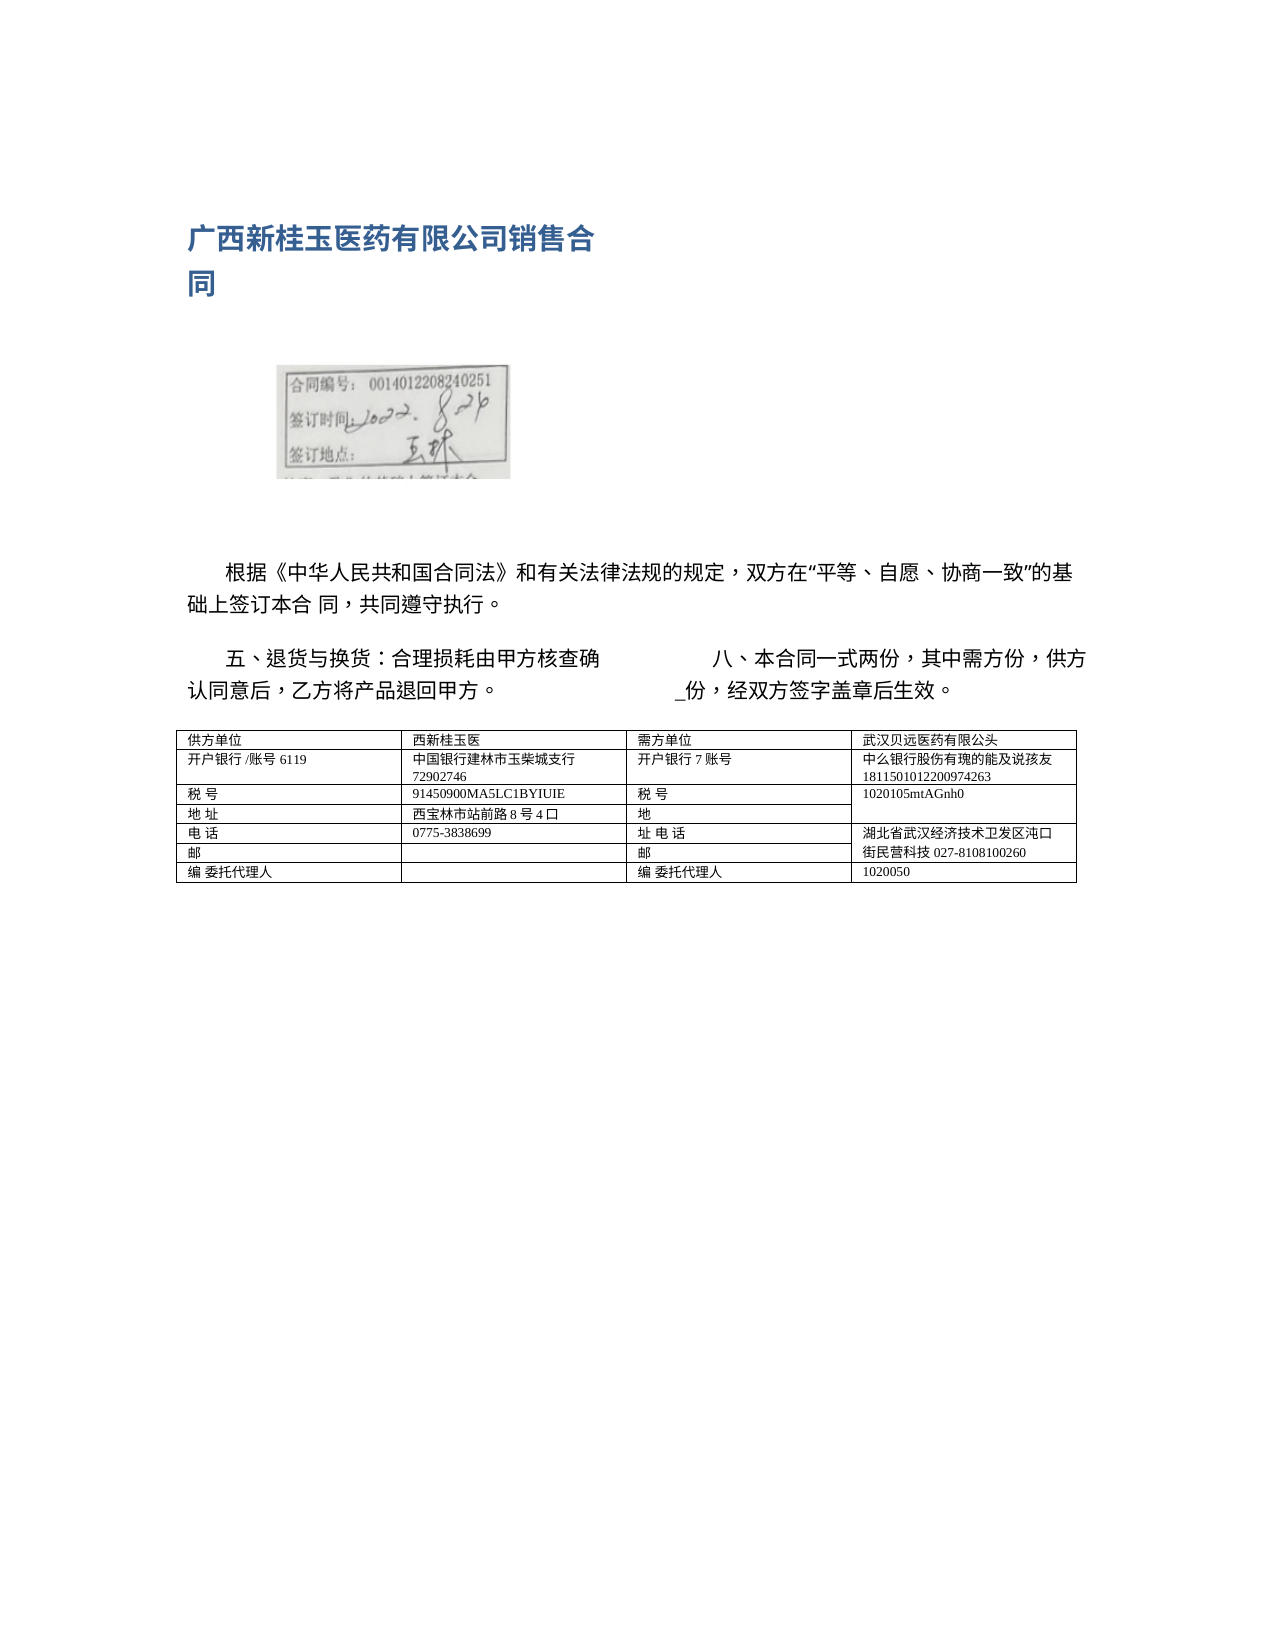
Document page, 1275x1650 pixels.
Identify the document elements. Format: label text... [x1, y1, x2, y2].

table_cell 中国银行建林市玉柴城支行 72902746 [402, 750, 626, 784]
table_cell 电 话 [177, 824, 401, 843]
text 五、退货与换货：合理损耗由甲方核查确认同意后，乙方将产品退回甲方。 [187, 644, 600, 705]
table_cell 地 址 [177, 805, 401, 823]
subtitle 广西新桂玉医药有限公司销售合同 [187, 218, 600, 303]
table_cell [402, 863, 626, 882]
table_cell 编 委托代理人 [177, 863, 401, 882]
table_cell 邮 [177, 844, 401, 862]
table_cell 址 电 话 [627, 824, 851, 843]
table_cell 0775-3838699 [402, 824, 626, 843]
table_cell 地 [627, 805, 851, 823]
table_header 供方单位 [177, 731, 401, 749]
table_header 武汉贝远医药有限公头 [852, 731, 1076, 749]
table_cell 税 号 [177, 785, 401, 804]
table_cell 开户银行 /账号 6119 [177, 750, 401, 784]
table_cell 中么银行股伤有瑰的能及说孩友 1811501012200974263 [852, 750, 1076, 784]
table_header 西新桂玉医 [402, 731, 626, 749]
table_header 需方单位 [627, 731, 851, 749]
text 根据《中华人民共和国合同法》和有关法律法规的规定，双方在“平等、自愿、协商一致”的基础上签订本合 同，共同遵守执行。 [187, 558, 1087, 619]
table_cell [402, 844, 626, 862]
table_cell 1020105mtAGnh0 [852, 785, 1076, 823]
table_cell 91450900MA5LC1BYIUIE [402, 785, 626, 804]
table_cell 邮 [627, 844, 851, 862]
table_cell 税 号 [627, 785, 851, 804]
table_cell 开户银行 7账号 [627, 750, 851, 784]
picture [243, 309, 544, 535]
table_cell 湖北省武汉经济技术卫发区沌口街民营科技 027-8108100260 [852, 824, 1076, 862]
table_cell 1020050 [852, 863, 1076, 882]
table_cell 西宝林市站前路8号4口 [402, 805, 626, 823]
text 八、本合同一式两份，其中需方份，供方_份，经双方签字盖章后生效。 [675, 644, 1087, 705]
table_cell 编 委托代理人 [627, 863, 851, 882]
